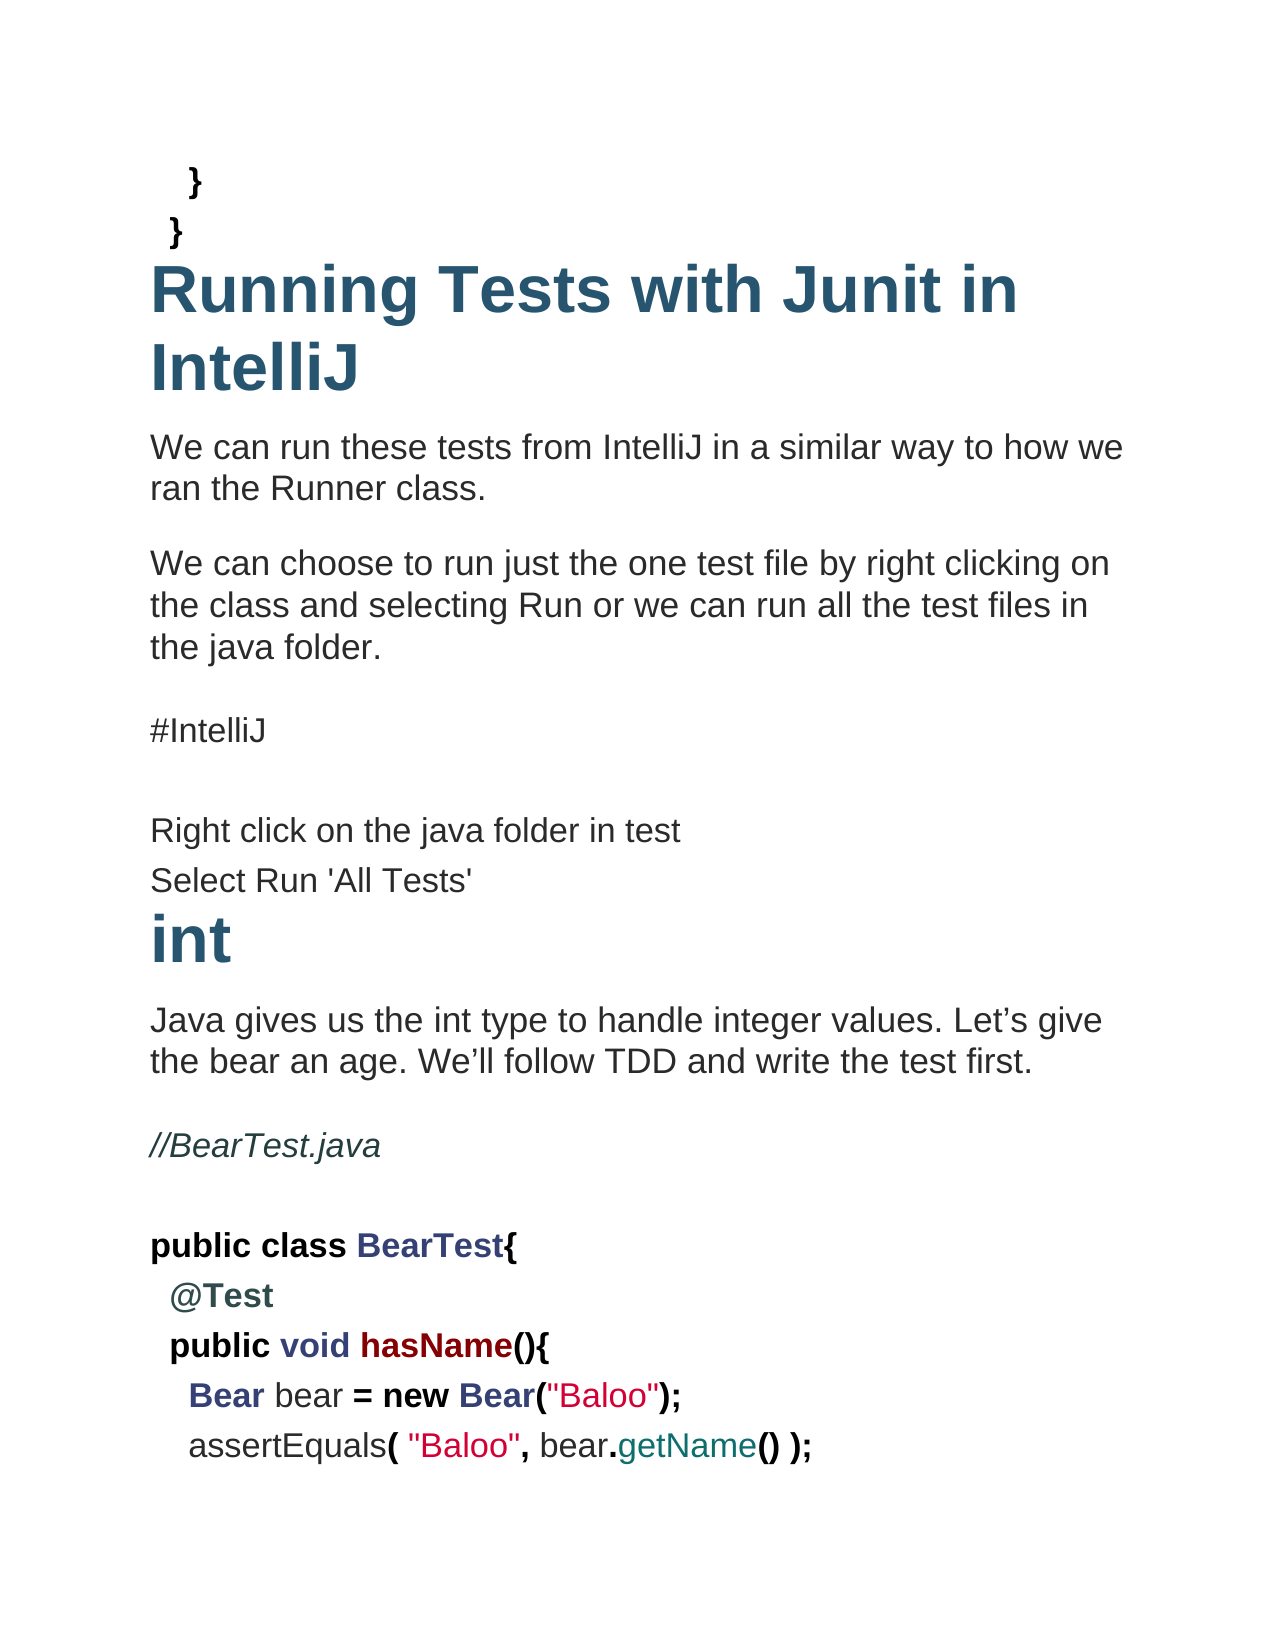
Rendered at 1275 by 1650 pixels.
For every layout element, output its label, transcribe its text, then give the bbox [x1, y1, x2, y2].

text public class BearTest{ [150, 1214, 1125, 1264]
text Select Run 'All Tests' [150, 850, 1125, 900]
text Bear bear = new Bear("Baloo"); [150, 1364, 1125, 1414]
text public void hasName(){ [150, 1314, 1125, 1364]
text #IntelliJ [150, 700, 1125, 750]
text int [150, 900, 1125, 977]
text Java gives us the int type to handle integer values. Let’s give the bear an age. We’ll follow TDD and write the test first. [150, 998, 1125, 1081]
text @Test [150, 1264, 1125, 1314]
text assertEquals( "Baloo", bear.getName() ); [150, 1414, 1125, 1464]
text Running Tests with Junit in IntelliJ [150, 250, 1125, 404]
text } [150, 150, 1125, 200]
text We can choose to run just the one test file by right clicking on the class and selecting Run or we can run all the test files in the java folder. [150, 542, 1125, 667]
text We can run these tests from IntelliJ in a similar way to how we ran the Runner class. [150, 425, 1125, 508]
text } [150, 200, 1125, 250]
text Right click on the java folder in test [150, 800, 1125, 850]
text //BearTest.java [150, 1114, 1125, 1164]
